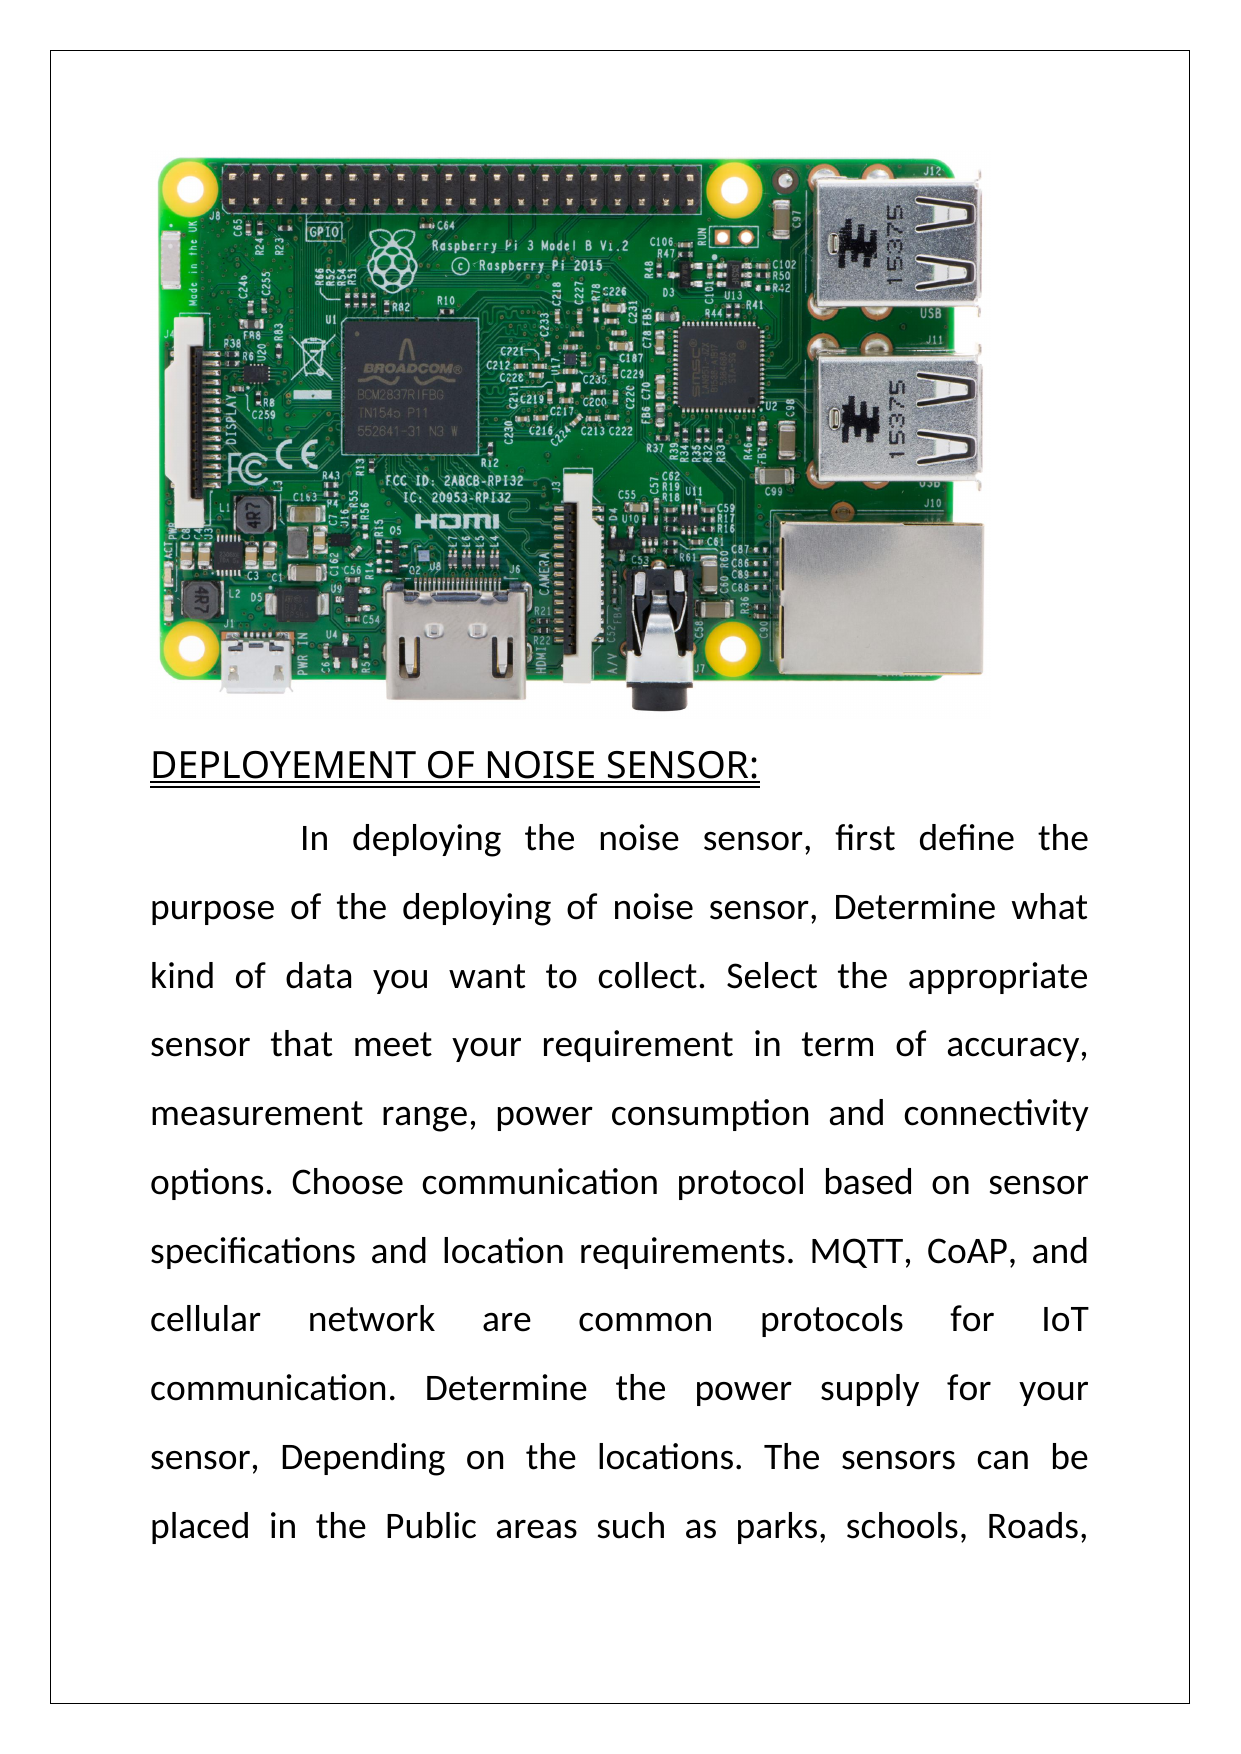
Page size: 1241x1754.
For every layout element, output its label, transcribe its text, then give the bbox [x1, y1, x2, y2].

picture [150, 150, 992, 719]
text DEPLOYEMENT OF NOISE SENSOR: [150, 739, 1090, 790]
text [150, 814, 1090, 1547]
